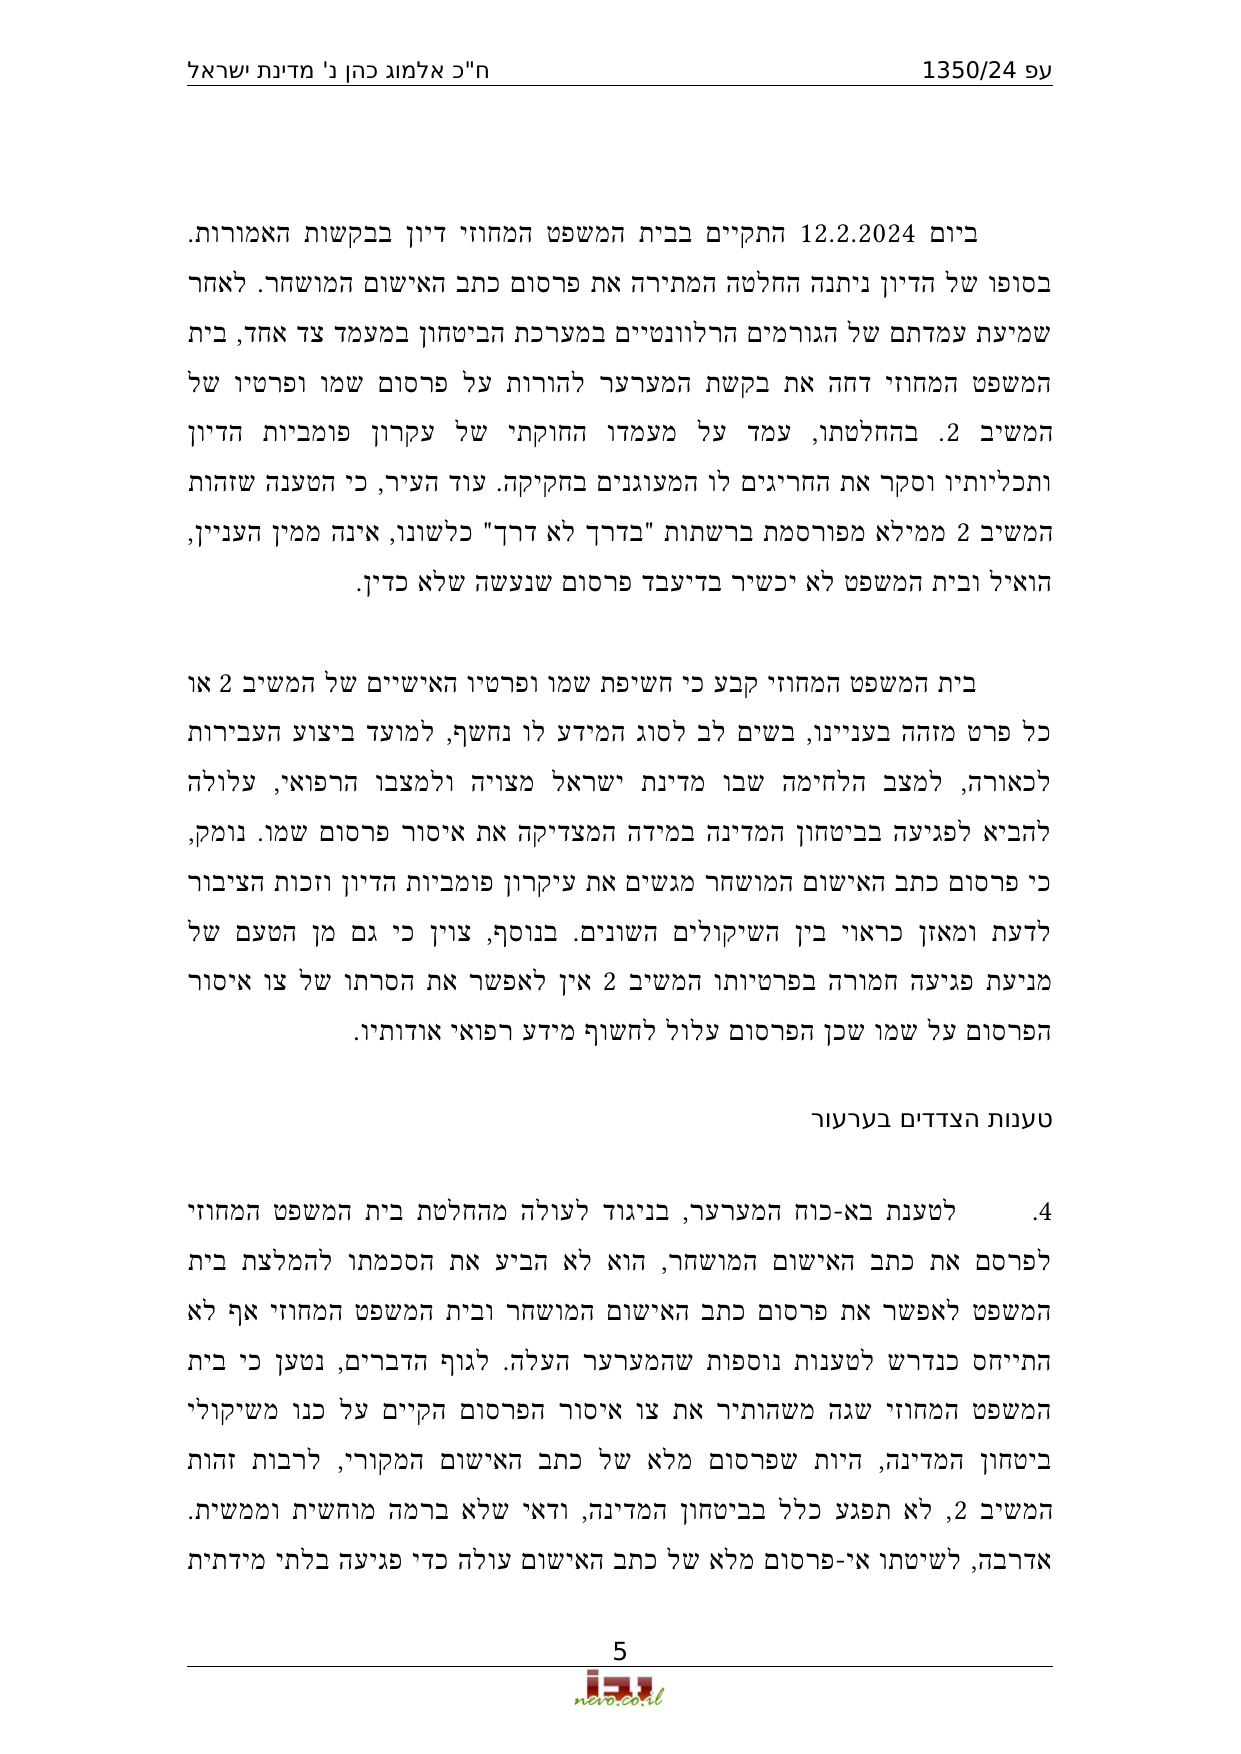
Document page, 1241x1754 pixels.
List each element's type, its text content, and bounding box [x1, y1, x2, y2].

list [187, 1194, 1053, 1576]
list בית המשפט המחוזי קבע כי חשיפת שמו ופרטיו האישיים של המשיב 2 או כל פרט מזהה בעניינו, בשים לב לסוג המידע לו נחשף, למועד ביצוע העבירות לכאורה, למצב הלחימה שבו מדינת ישראל מצויה ולמצבו הרפואי, עלולה להביא לפגיעה בביטחון המדינה במידה המצדיקה את איסור פרסום שמו. נומק, כי פרסום כתב האישום המושחר מגשים את עיקרון פומביות הדיון וזכות הציבור לדעת ומאזן כראוי בין השיקולים השונים. בנוסף, צוין כי גם מן הטעם של מניעת פגיעה חמורה בפרטיותו המשיב 2 אין לאפשר את הסרתו של צו איסור הפרסום על שמו שכן הפרסום עלול לחשוף מידע רפואי אודותיו. [187, 666, 1053, 1048]
list ביום 12.2.2024 התקיים בבית המשפט המחוזי דיון בבקשות האמורות. בסופו של הדיון ניתנה החלטה המתירה את פרסום כתב האישום המושחר. לאחר שמיעת עמדתם של הגורמים הרלוונטיים במערכת הביטחון במעמד צד אחד, בית המשפט המחוזי דחה את בקשת המערער להורות על פרסום שמו ופרטיו של המשיב 2. בהחלטתו, עמד על מעמדו החוקתי של עקרון פומביות הדיון ותכליותיו וסקר את החריגים לו המעוגנים בחקיקה. עוד העיר, כי הטענה שזהות המשיב 2 ממילא מפורסמת ברשתות "בדרך לא דרך" כלשונו, אינה ממין העניין, הואיל ובית המשפט לא יכשיר בדיעבד פרסום שנעשה שלא כדין. [187, 217, 1053, 598]
text טענות הצדדים בערעור [187, 1104, 1053, 1133]
picture [574, 1669, 666, 1707]
